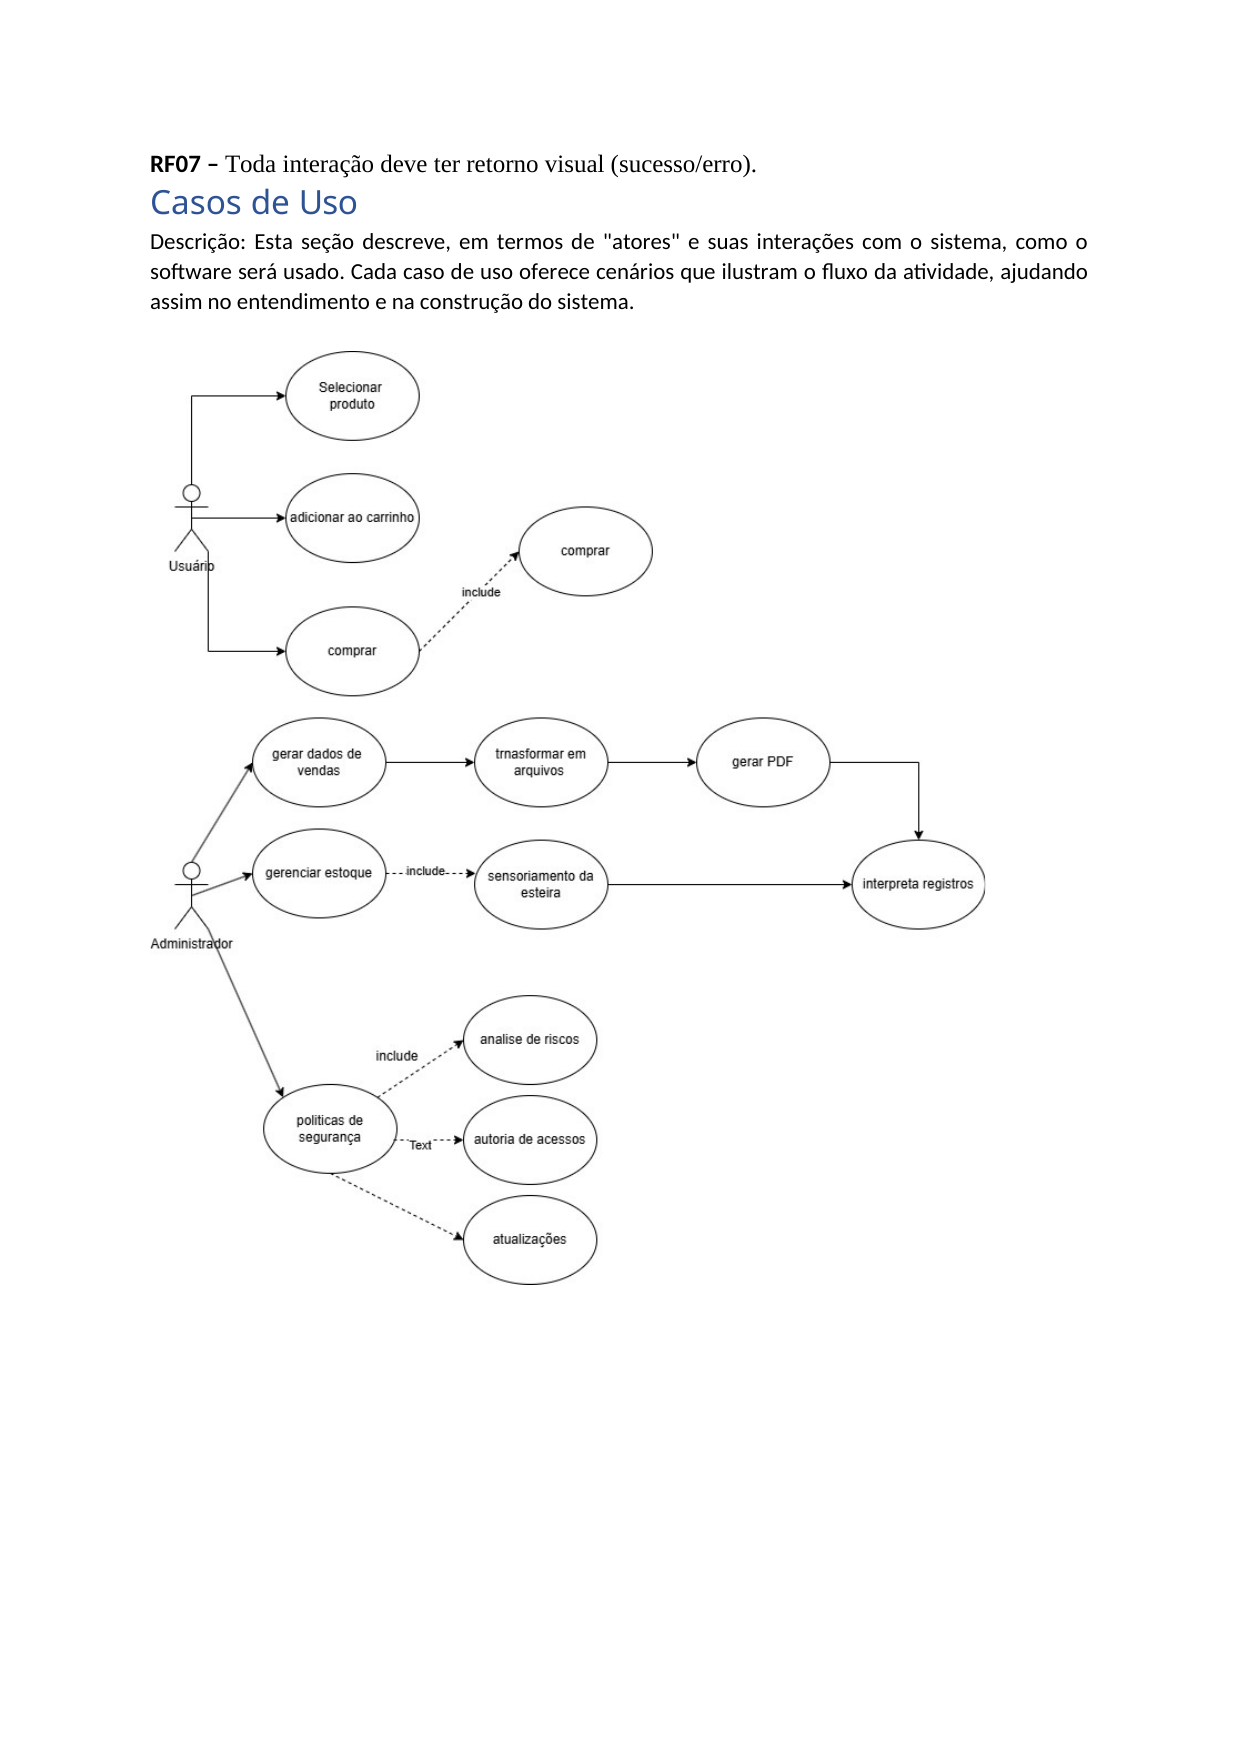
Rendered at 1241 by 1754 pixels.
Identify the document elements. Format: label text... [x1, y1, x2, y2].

text Descrição: Esta seção descreve, em termos de "atores" e suas interações com o sistema, como o software será usado. Cada caso de uso oferece cenários que ilustram o fluxo da atividade, ajudando assim no entendimento e na construção do sistema. [150, 227, 1090, 316]
subtitle Casos de Uso [150, 178, 1152, 224]
subtitle RF07 – Toda interação deve ter retorno visual (sucesso/erro). [150, 148, 1152, 178]
picture [150, 351, 986, 1285]
